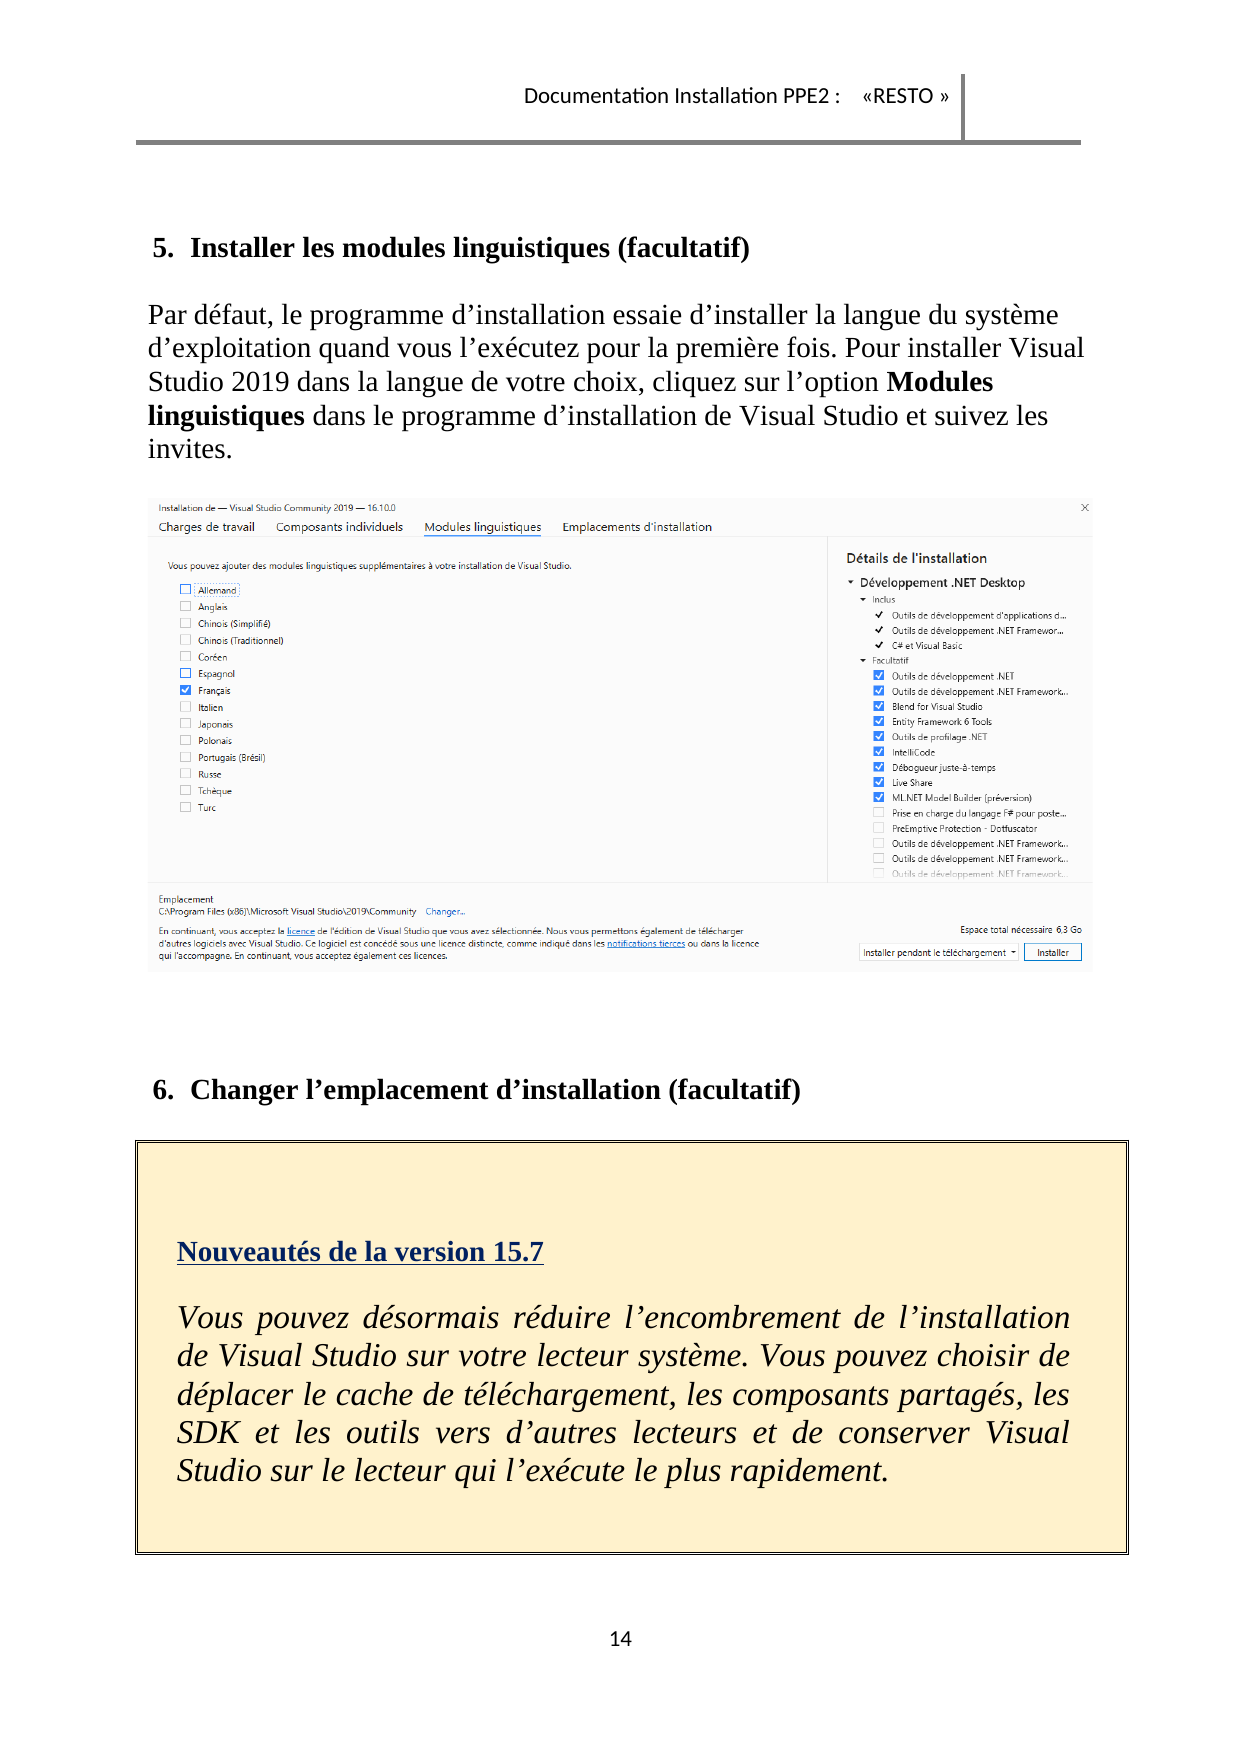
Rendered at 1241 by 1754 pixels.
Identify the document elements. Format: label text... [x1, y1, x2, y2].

picture [147, 498, 1093, 972]
subtitle Changer l’emplacement d’installation (facultatif) [152, 1072, 1093, 1106]
subtitle Installer les modules linguistiques (facultatif) [152, 230, 1093, 263]
text Par défaut, le programme d’installation essaie d’installer la langue du système d’exploitation quand vous l’exécutez pour la première fois. Pour installer Visual Studio 2019 dans la langue de votre choix, cliquez sur l’option Modules linguistiques dans le programme d’installation de Visual Studio et suivez les invites. [148, 297, 1093, 465]
table_header [138, 1143, 1126, 1552]
